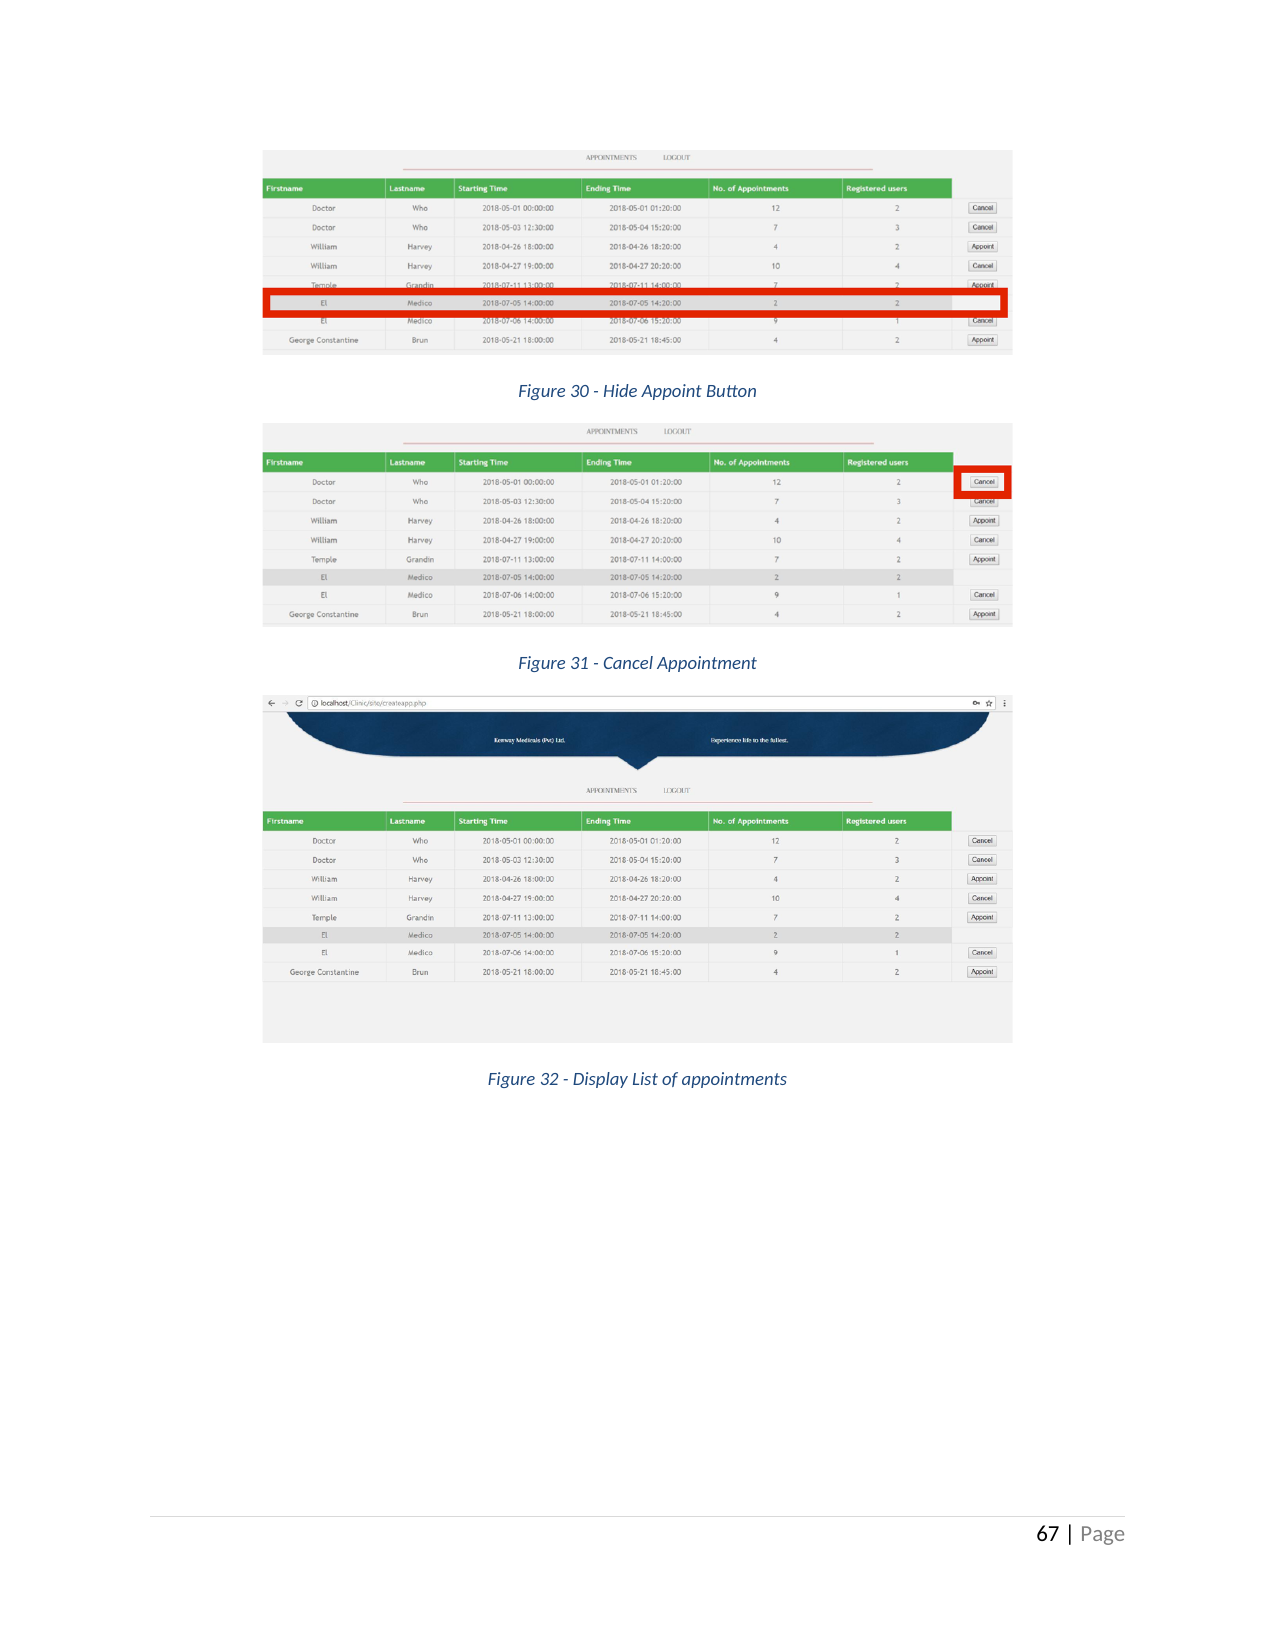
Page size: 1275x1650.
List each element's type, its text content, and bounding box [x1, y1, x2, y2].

picture [262, 150, 1013, 355]
picture [262, 423, 1013, 627]
picture [262, 695, 1013, 1043]
